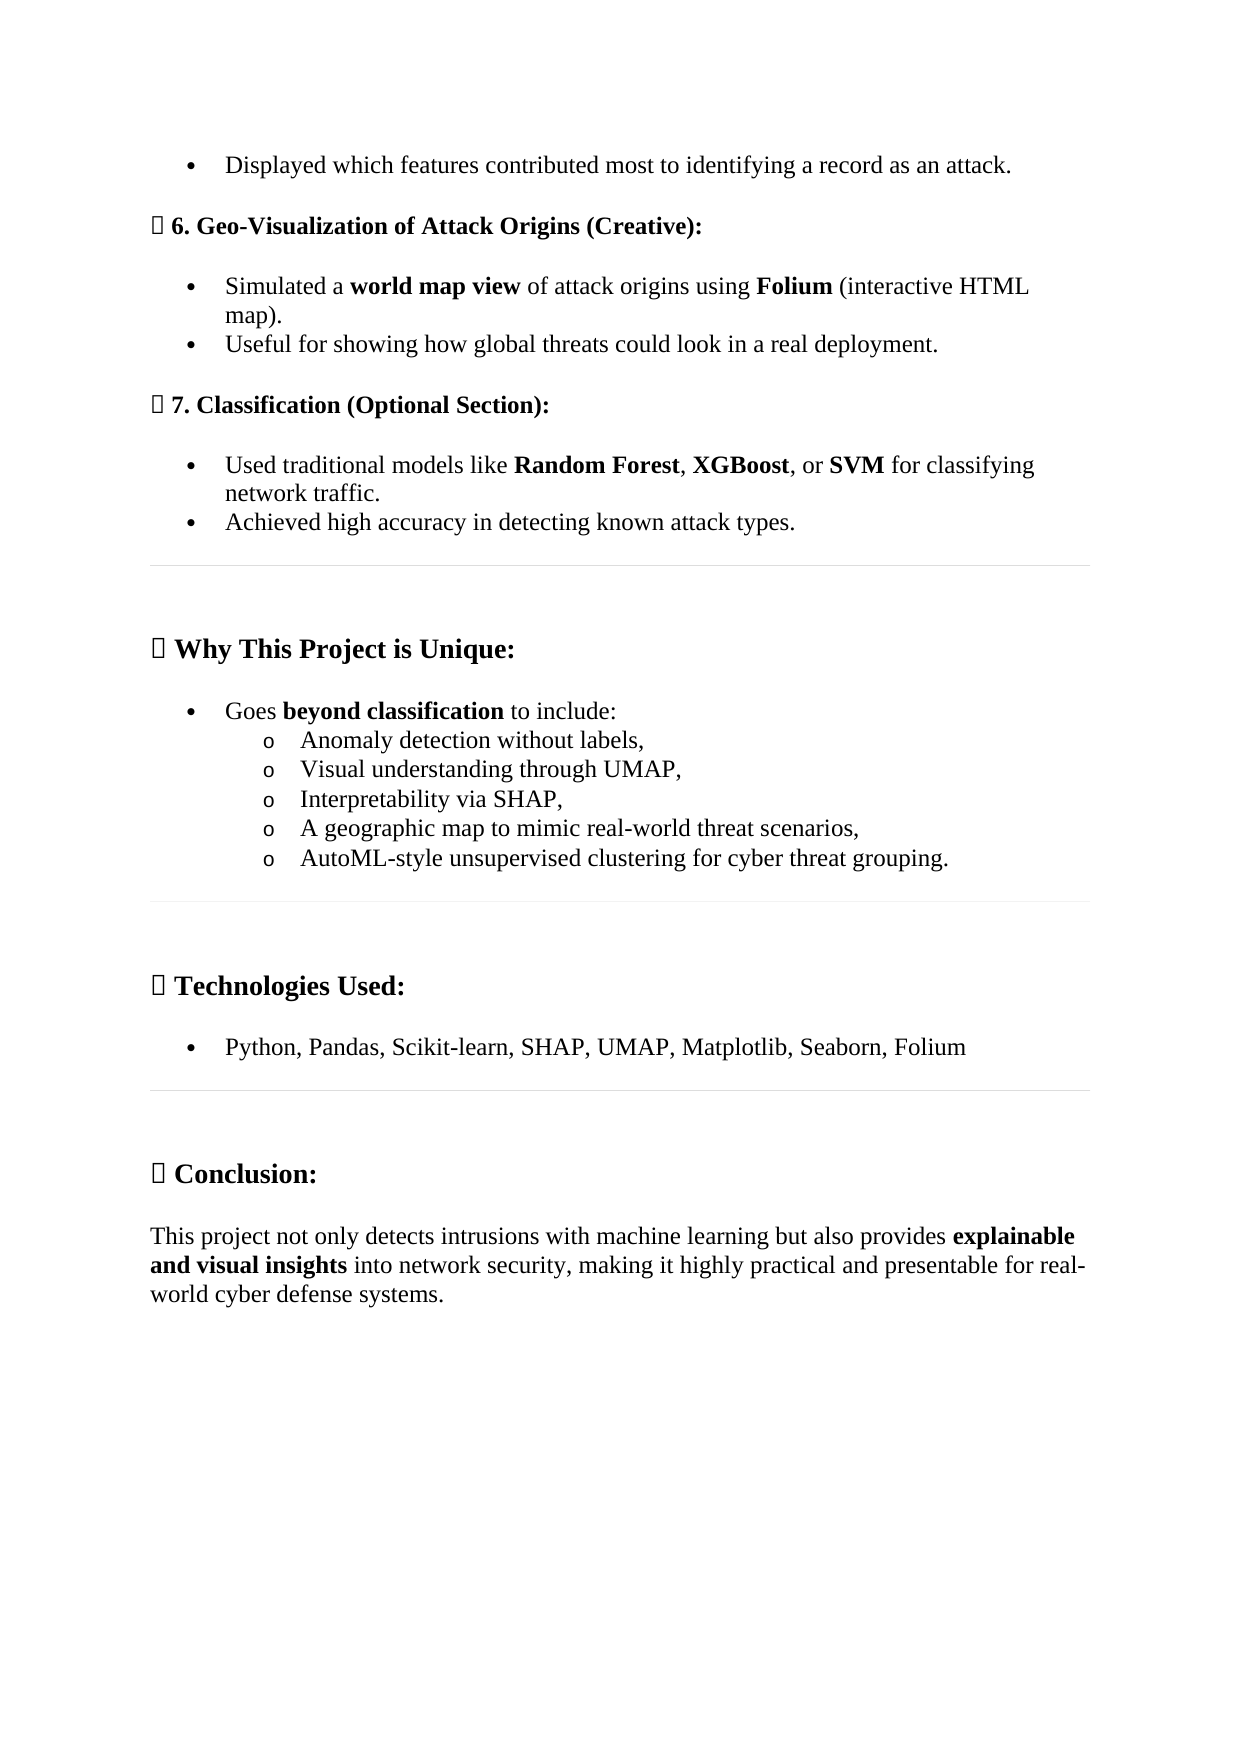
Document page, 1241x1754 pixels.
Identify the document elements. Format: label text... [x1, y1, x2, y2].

list Goes beyond classification to include: [187, 696, 1090, 725]
list Python, Pandas, Scikit-learn, SHAP, UMAP, Matplotlib, Seaborn, Folium [187, 1032, 1090, 1061]
list AutoML-style unsupervised clustering for cyber threat grouping. [262, 843, 1090, 873]
list Useful for showing how global threats could look in a real deployment. [187, 329, 1090, 357]
text 🌟 Conclusion: [150, 1154, 1090, 1192]
list Visual understanding through UMAP, [262, 754, 1090, 784]
list Simulated a world map view of attack origins using Folium (interactive HTML map). [187, 271, 1090, 329]
list A geographic map to mimic real-world threat scenarios, [262, 813, 1090, 843]
text This project not only detects intrusions with machine learning but also provides explainable and visual insights into network security, making it highly practical and presentable for real-world cyber defense systems. [150, 1221, 1090, 1307]
list Displayed which features contributed most to identifying a record as an attack. [187, 150, 1090, 179]
text 🧠 Why This Project is Unique: [150, 628, 1090, 667]
list Interpretability via SHAP, [262, 784, 1090, 813]
list Used traditional models like Random Forest, XGBoost, or SVM for classifying network traffic. [187, 450, 1090, 507]
text 📌 Technologies Used: [150, 965, 1090, 1003]
list Achieved high accuracy in detecting known attack types. [187, 507, 1090, 536]
text ✅ 6. Geo-Visualization of Attack Origins (Creative): [150, 208, 1090, 242]
list Anomaly detection without labels, [262, 725, 1090, 754]
text ✅ 7. Classification (Optional Section): [150, 387, 1090, 421]
